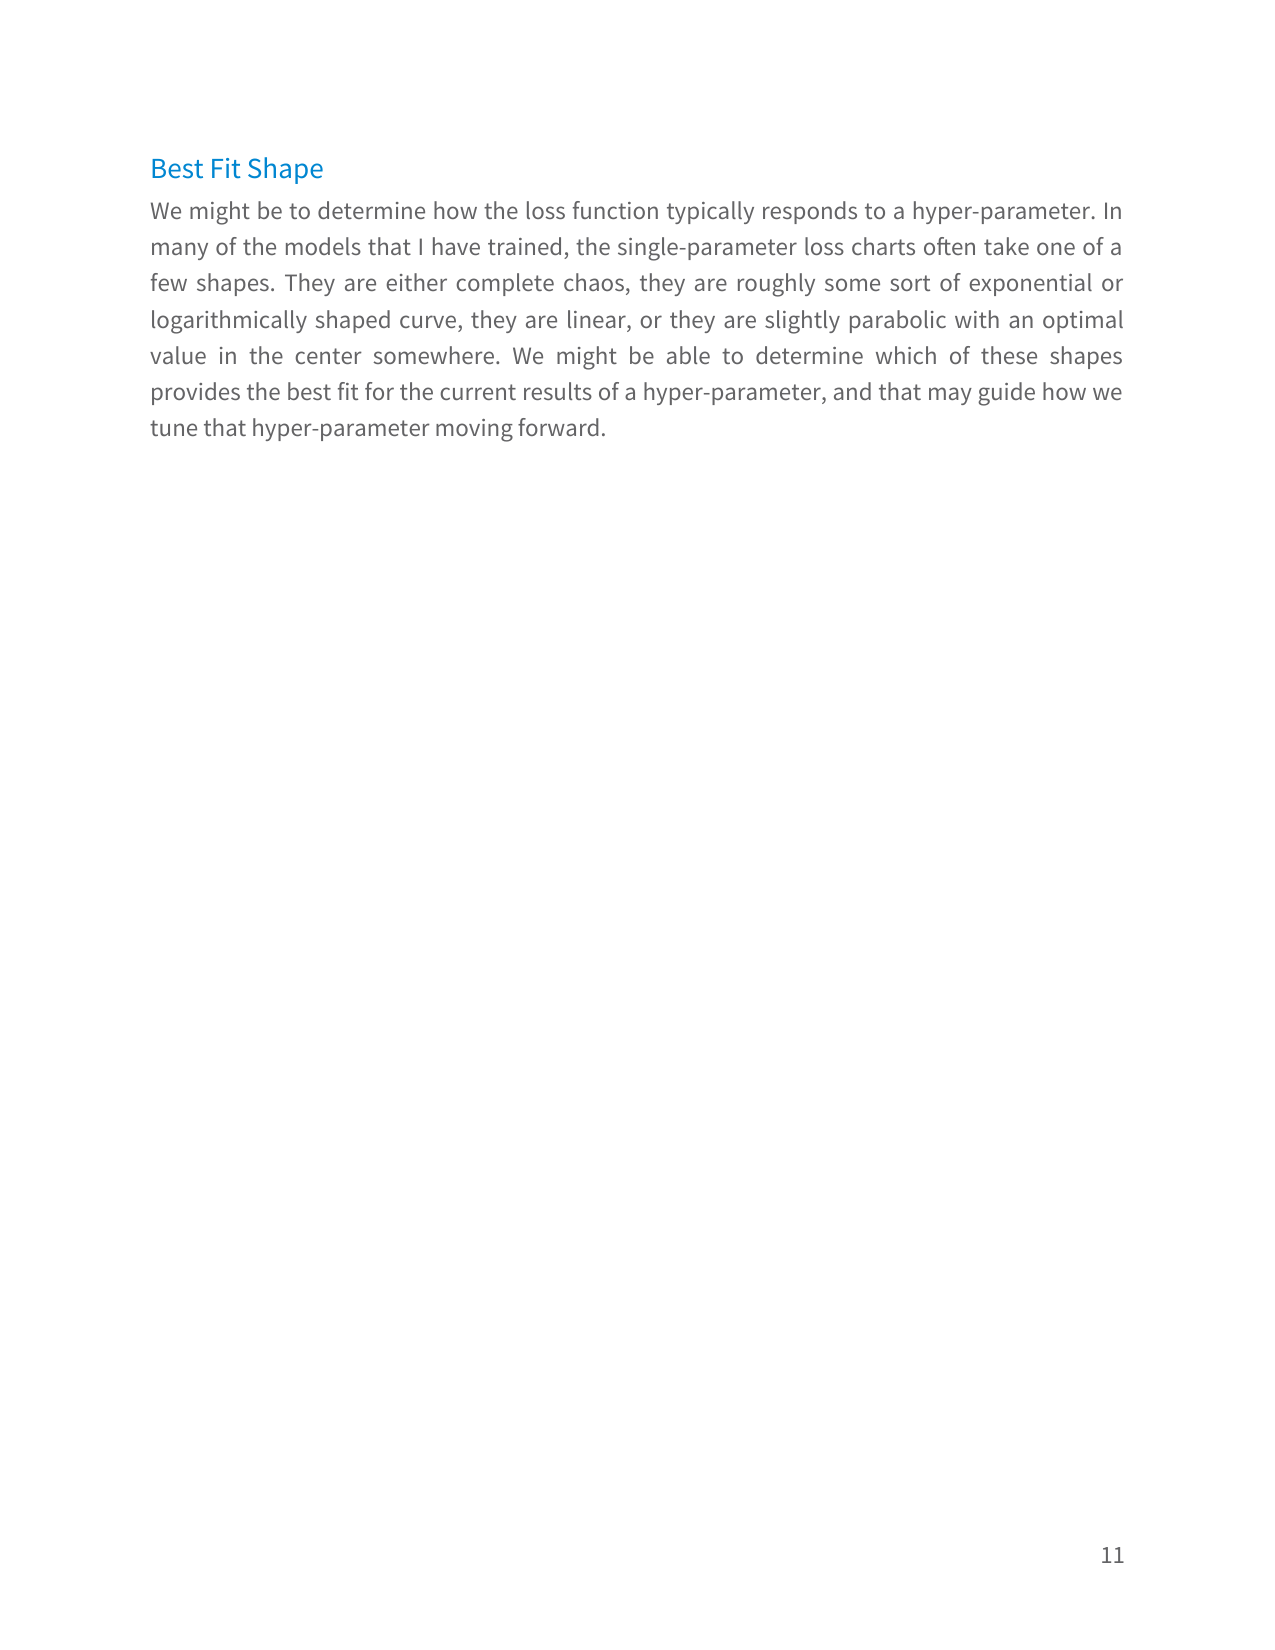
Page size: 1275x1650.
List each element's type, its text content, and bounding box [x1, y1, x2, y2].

text We might be to determine how the loss function typically responds to a hyper-parameter. In many of the models that I have trained, the single-parameter loss charts often take one of a few shapes. They are either complete chaos, they are roughly some sort of exponential or logarithmically shaped curve, they are linear, or they are slightly parabolic with an optimal value in the center somewhere. We might be able to determine which of these shapes provides the best fit for the current results of a hyper-parameter, and that may guide how we tune that hyper-parameter moving forward. [150, 195, 1125, 443]
subtitle Best Fit Shape [150, 150, 1125, 187]
